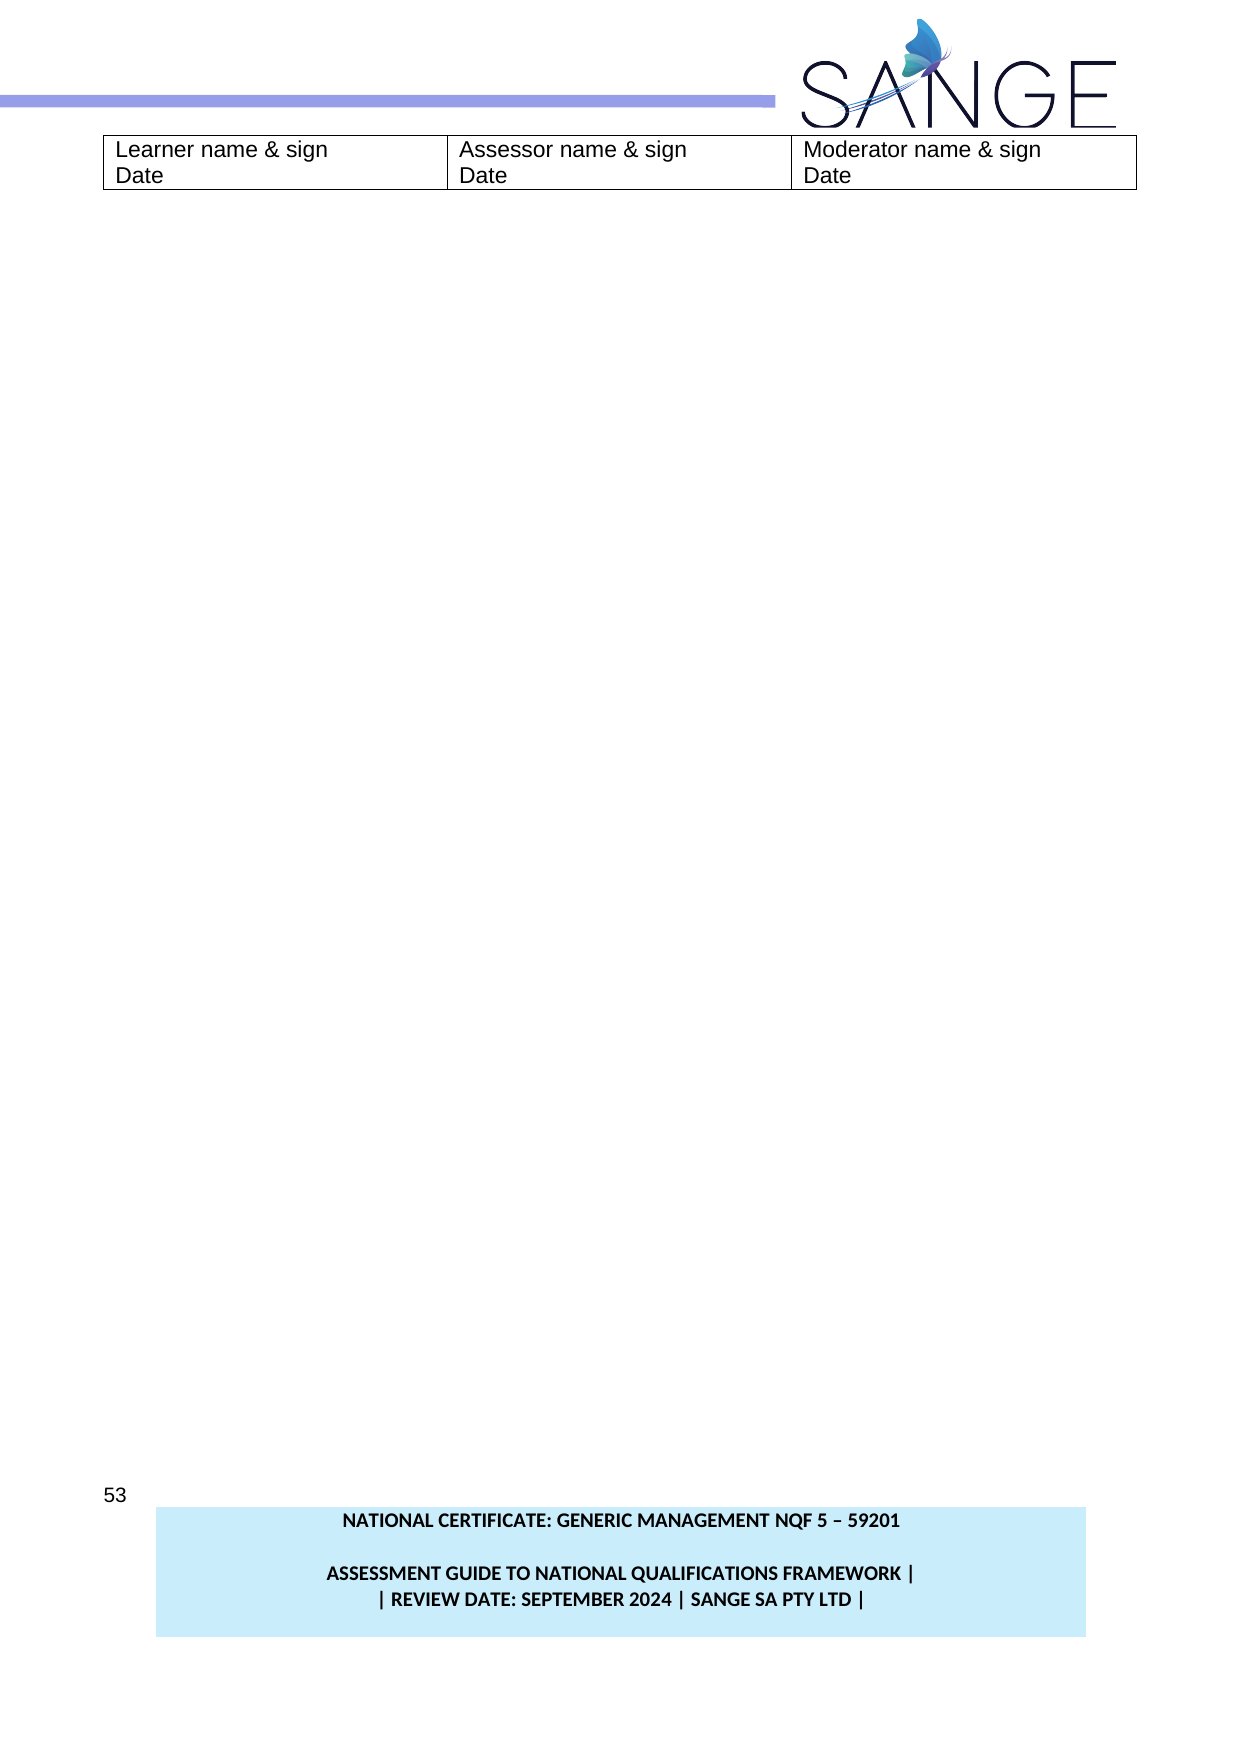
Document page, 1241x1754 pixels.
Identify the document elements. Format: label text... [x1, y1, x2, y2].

picture [801, 18, 1116, 128]
table_cell Moderator name & sign Date [792, 136, 1136, 188]
table_cell Learner name & sign Date [104, 136, 447, 188]
table_cell Assessor name & sign Date [448, 136, 791, 188]
